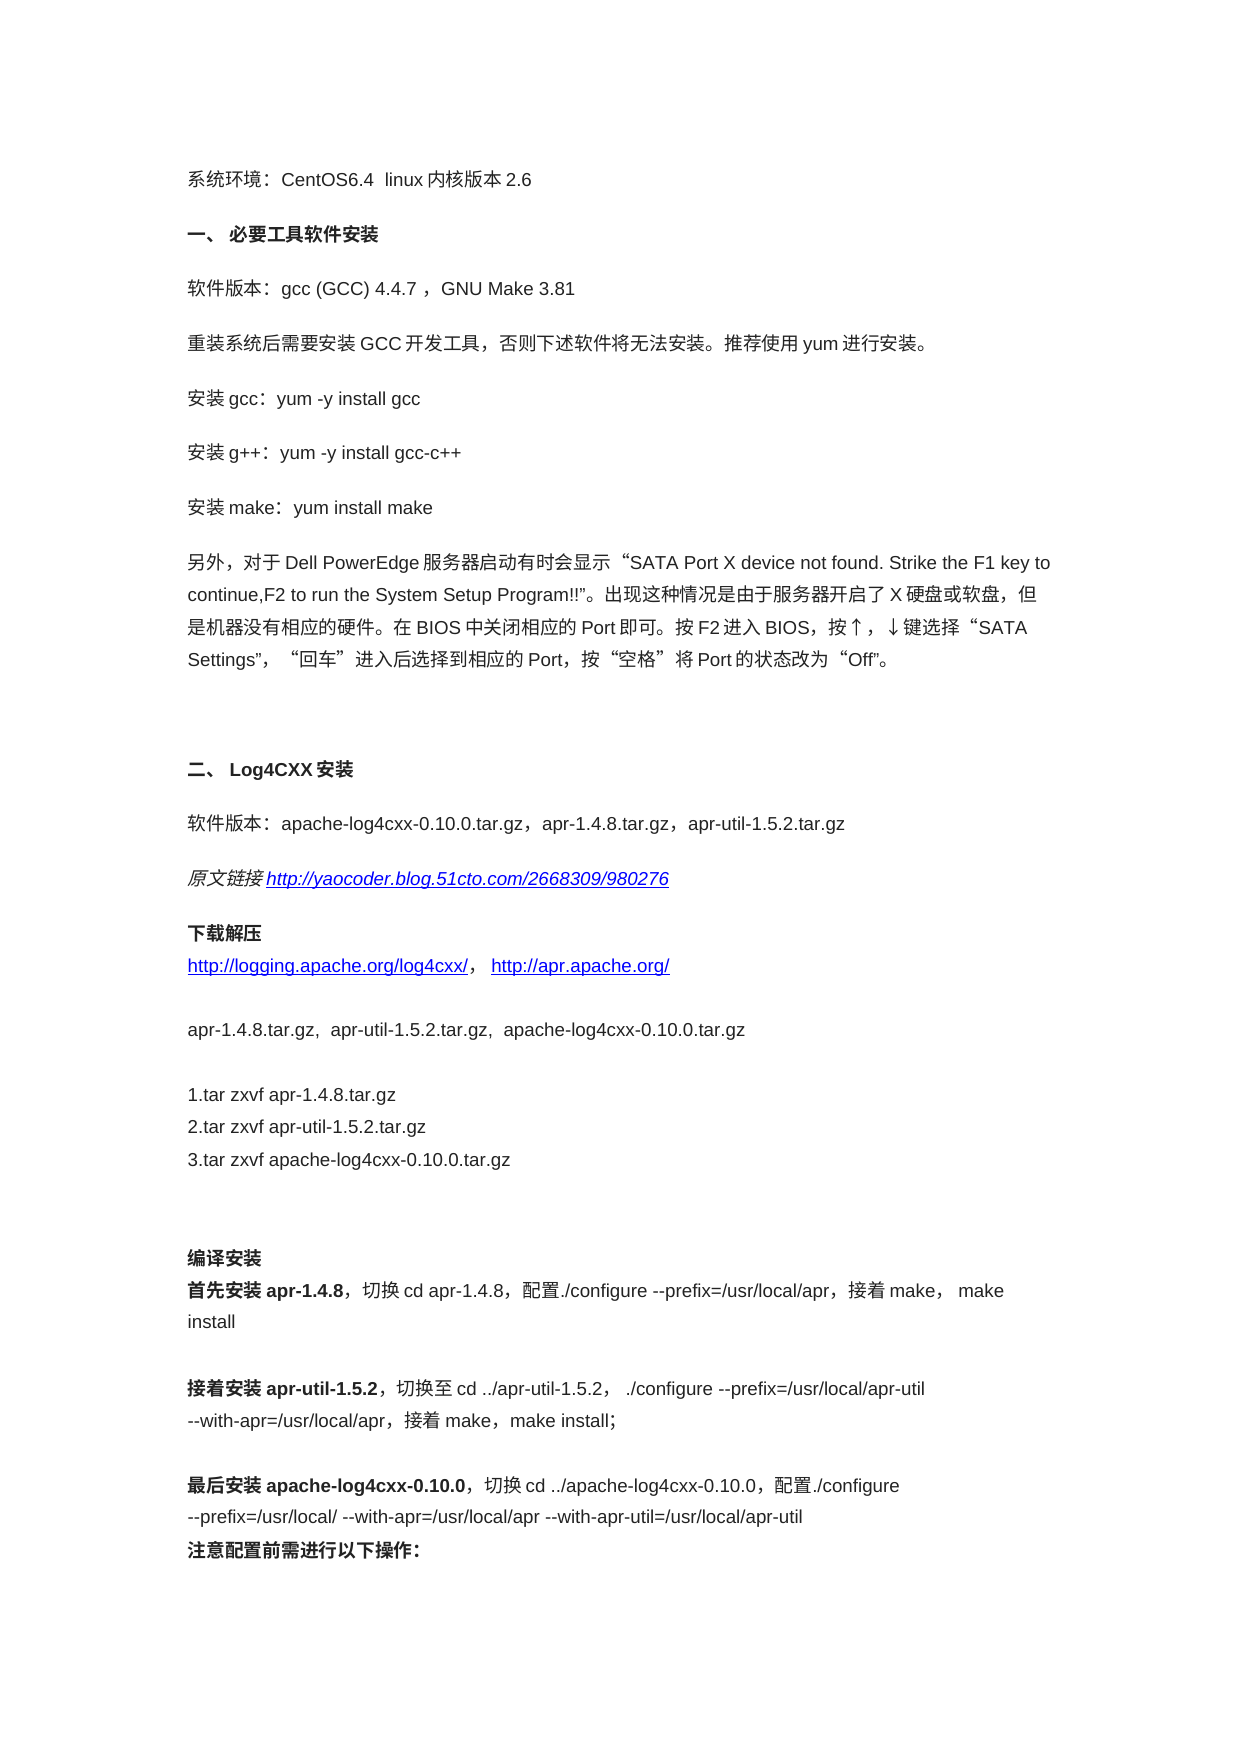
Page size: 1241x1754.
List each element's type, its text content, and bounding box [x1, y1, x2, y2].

text 安装gcc：yum -y install gcc [187, 381, 1053, 413]
text 原文链接http://yaocoder.blog.51cto.com/2668309/980276 [187, 861, 1053, 893]
text 一、 必要工具软件安装 [187, 217, 1053, 249]
text 重装系统后需要安装GCC开发工具，否则下述软件将无法安装。推荐使用yum进行安装。 [187, 326, 1053, 358]
text 软件版本：gcc (GCC) 4.4.7 ，GNU Make 3.81 [187, 271, 1053, 304]
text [187, 916, 1053, 1566]
text 安装make：yum install make [187, 490, 1053, 523]
text 二、 Log4CXX安装 [187, 752, 1053, 784]
text 安装g++：yum -y install gcc-c++ [187, 435, 1053, 468]
text 软件版本：apache-log4cxx-0.10.0.tar.gz，apr-1.4.8.tar.gz，apr-util-1.5.2.tar.gz [187, 806, 1053, 839]
text 系统环境：CentOS6.4 linux内核版本2.6 [187, 162, 1053, 194]
text 另外，对于Dell PowerEdge服务器启动有时会显示“SATA Port X device not found. Strike the F1 key to continue,F2 to run the System Setup Program!!”。出现这种情况是由于服务器开启了X硬盘或软盘，但是机器没有相应的硬件。在BIOS中关闭相应的Port即可。按F2进入BIOS，按↑，↓键选择“SATA Settings”，“回车”进入后选择到相应的Port，按“空格”将Port的状态改为“Off”。 [187, 545, 1053, 675]
